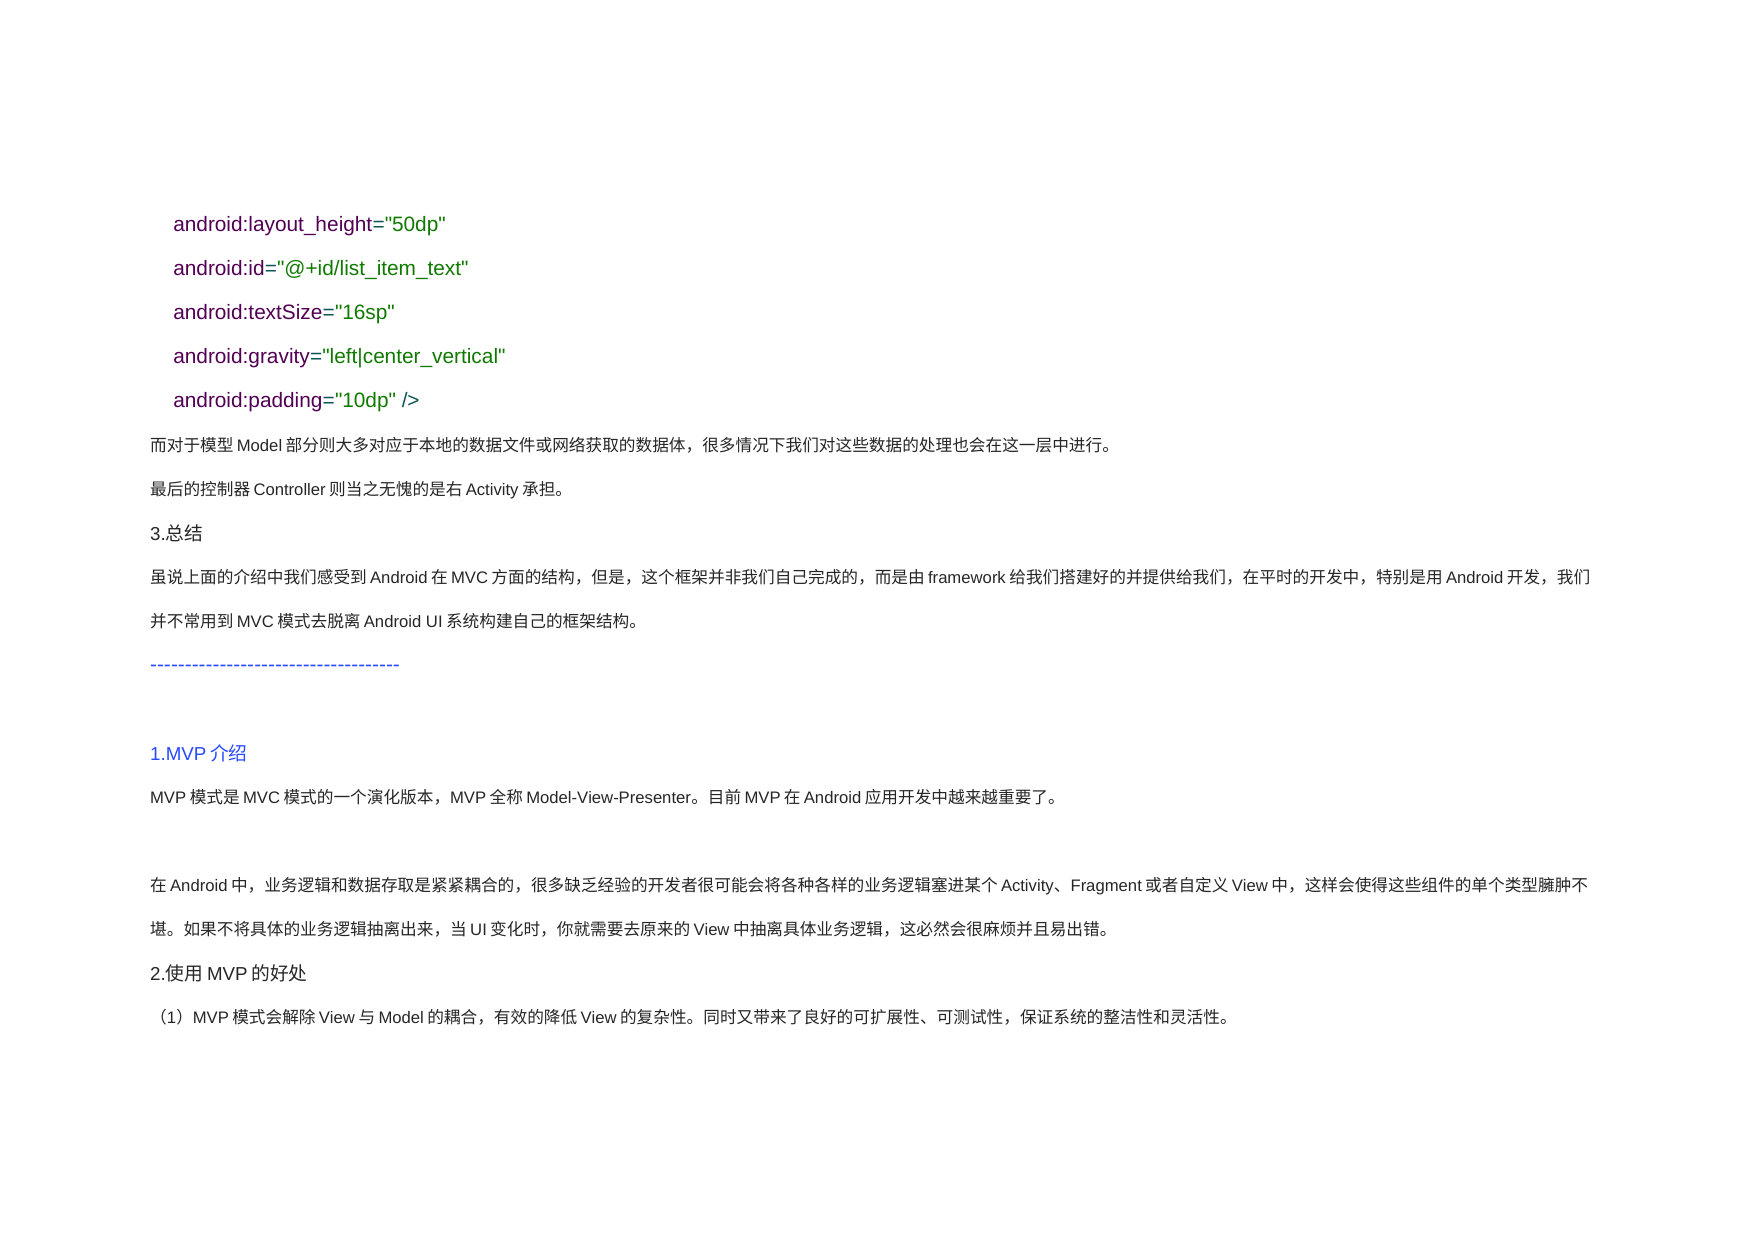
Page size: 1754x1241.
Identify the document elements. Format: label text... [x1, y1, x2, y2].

text 最后的控制器Controller则当之无愧的是右Activity承担。 [150, 466, 1604, 510]
text MVP模式是MVC模式的一个演化版本，MVP全称Model-View-Presenter。目前MVP在Android应用开发中越来越重要了。 [150, 774, 1604, 818]
text android:padding="10dp" /> [150, 378, 1604, 422]
text android:layout_height="50dp" [150, 201, 1604, 246]
text ------------------------------------ [150, 642, 1604, 686]
text android:textSize="16sp" [150, 289, 1604, 334]
text （1）MVP模式会解除View与Model的耦合，有效的降低View的复杂性。同时又带来了良好的可扩展性、可测试性，保证系统的整洁性和灵活性。 [150, 994, 1604, 1039]
text 而对于模型Model部分则大多对应于本地的数据文件或网络获取的数据体，很多情况下我们对这些数据的处理也会在这一层中进行。 [150, 422, 1604, 466]
text android:id="@+id/list_item_text" [150, 246, 1604, 289]
text android:gravity="left|center_vertical" [150, 334, 1604, 378]
text 虽说上面的介绍中我们感受到Android在MVC方面的结构，但是，这个框架并非我们自己完成的，而是由framework给我们搭建好的并提供给我们，在平时的开发中，特别是用Android开发，我们并不常用到MVC模式去脱离Android UI系统构建自己的框架结构。 [150, 554, 1604, 642]
text 3.总结 [150, 510, 1604, 554]
text 1.MVP介绍 [150, 730, 1604, 774]
text 在Android中，业务逻辑和数据存取是紧紧耦合的，很多缺乏经验的开发者很可能会将各种各样的业务逻辑塞进某个Activity、Fragment或者自定义View中，这样会使得这些组件的单个类型臃肿不堪。如果不将具体的业务逻辑抽离出来，当UI变化时，你就需要去原来的View中抽离具体业务逻辑，这必然会很麻烦并且易出错。 [150, 862, 1604, 951]
text 2.使用MVP的好处 [150, 951, 1604, 994]
